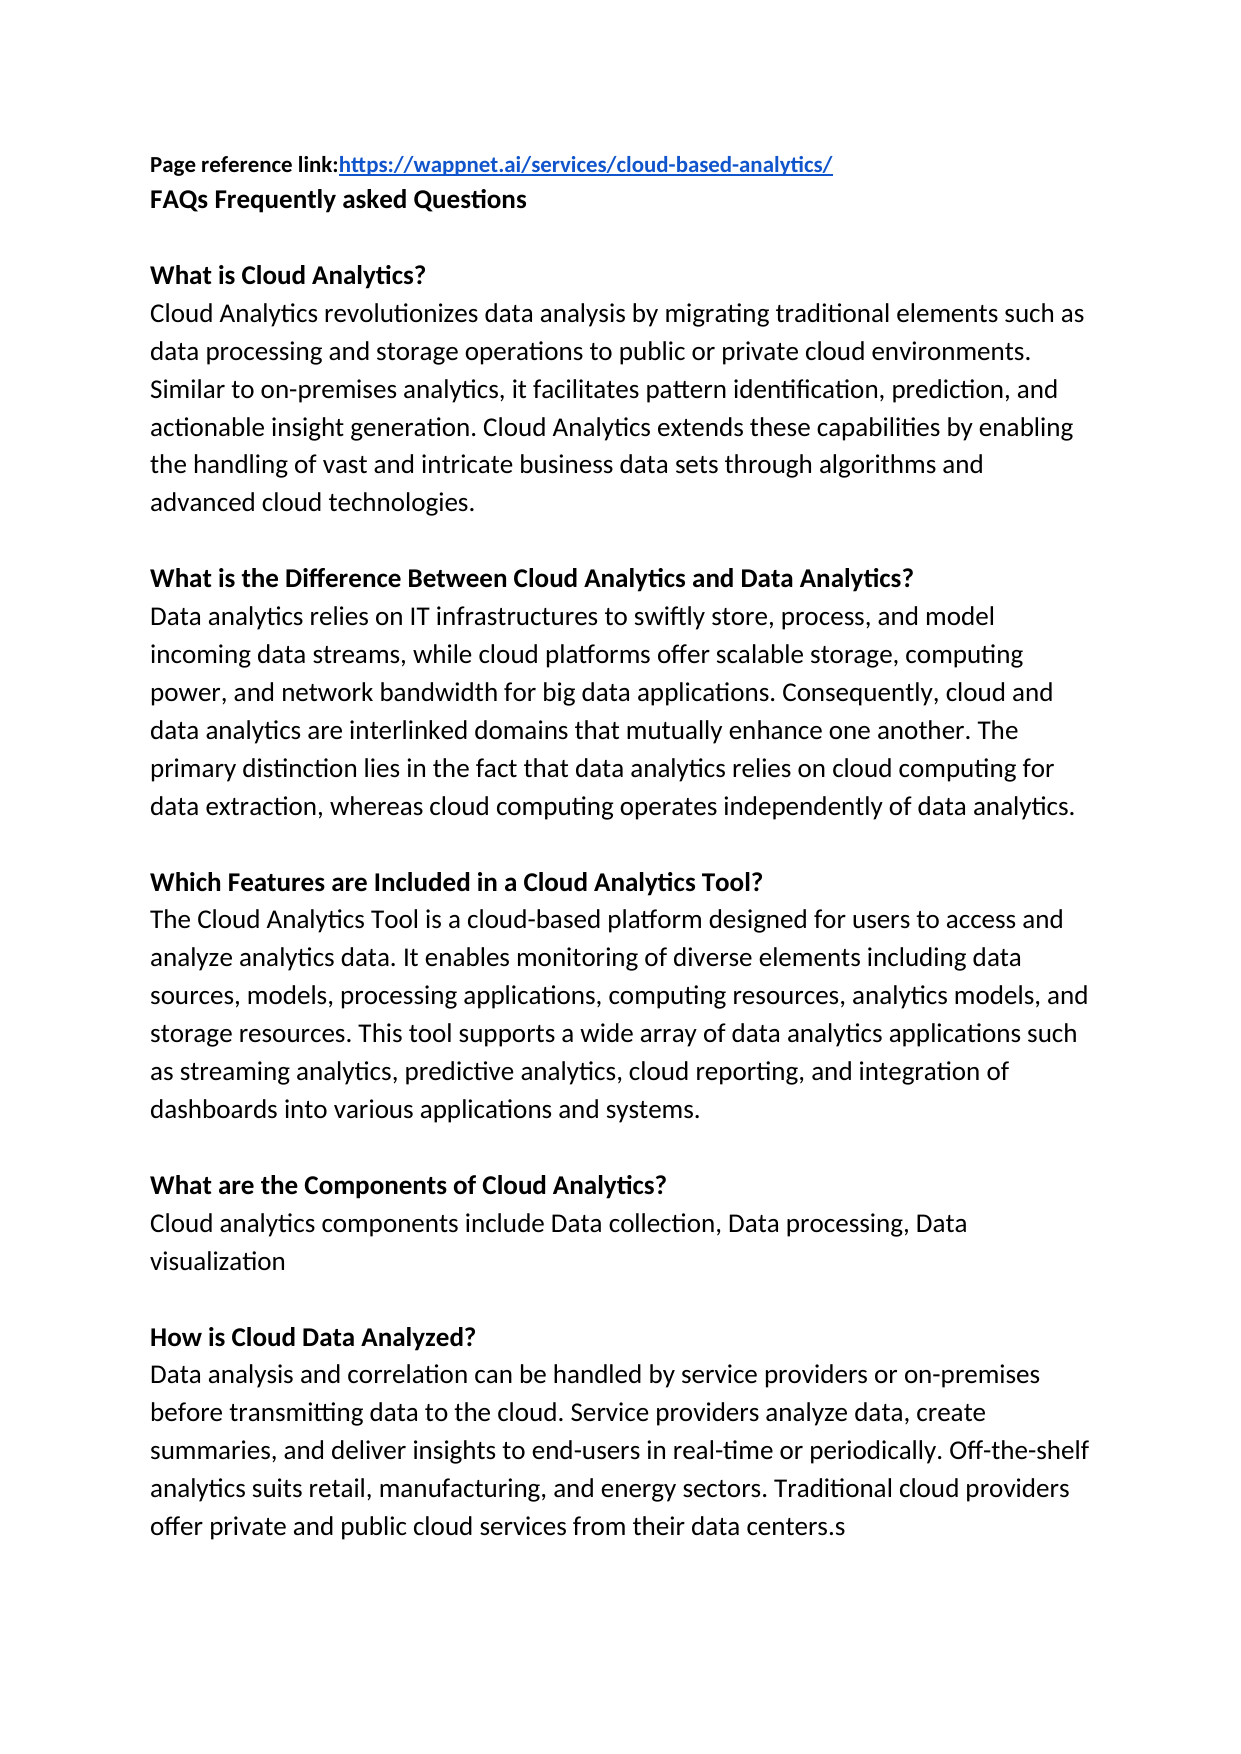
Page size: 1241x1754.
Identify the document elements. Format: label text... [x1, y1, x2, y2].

text Data analytics relies on IT infrastructures to swiftly store, process, and model incoming data streams, while cloud platforms offer scalable storage, computing power, and network bandwidth for big data applications. Consequently, cloud and data analytics are interlinked domains that mutually enhance one another. The primary distinction lies in the fact that data analytics relies on cloud computing for data extraction, whereas cloud computing operates independently of data analytics. [150, 599, 1090, 822]
text What are the Components of Cloud Analytics? [150, 1168, 1090, 1201]
text What is Cloud Analytics? [150, 258, 1090, 291]
text Data analysis and correlation can be handled by service providers or on-premises before transmitting data to the cloud. Service providers analyze data, create summaries, and deliver insights to end-users in real-time or periodically. Off-the-shelf analytics suits retail, manufacturing, and energy sectors. Traditional cloud providers offer private and public cloud services from their data centers.s [150, 1358, 1090, 1542]
text How is Cloud Data Analyzed? [150, 1320, 1090, 1353]
text FAQs Frequently asked Questions [150, 182, 1090, 215]
text Which Features are Included in a Cloud Analytics Tool? [150, 865, 1090, 898]
text Page reference link:https://wappnet.ai/services/cloud-based-analytics/ [150, 150, 1090, 178]
text Cloud Analytics revolutionizes data analysis by migrating traditional elements such as data processing and storage operations to public or private cloud environments. Similar to on-premises analytics, it facilitates pattern identification, prediction, and actionable insight generation. Cloud Analytics extends these capabilities by enabling the handling of vast and intricate business data sets through algorithms and advanced cloud technologies. [150, 296, 1090, 518]
text Cloud analytics components include Data collection, Data processing, Data visualization [150, 1206, 1090, 1277]
text What is the Difference Between Cloud Analytics and Data Analytics? [150, 561, 1090, 594]
text The Cloud Analytics Tool is a cloud-based platform designed for users to access and analyze analytics data. It enables monitoring of diverse elements including data sources, models, processing applications, computing resources, analytics models, and storage resources. This tool supports a wide array of data analytics applications such as streaming analytics, predictive analytics, cloud reporting, and integration of dashboards into various applications and systems. [150, 903, 1090, 1125]
